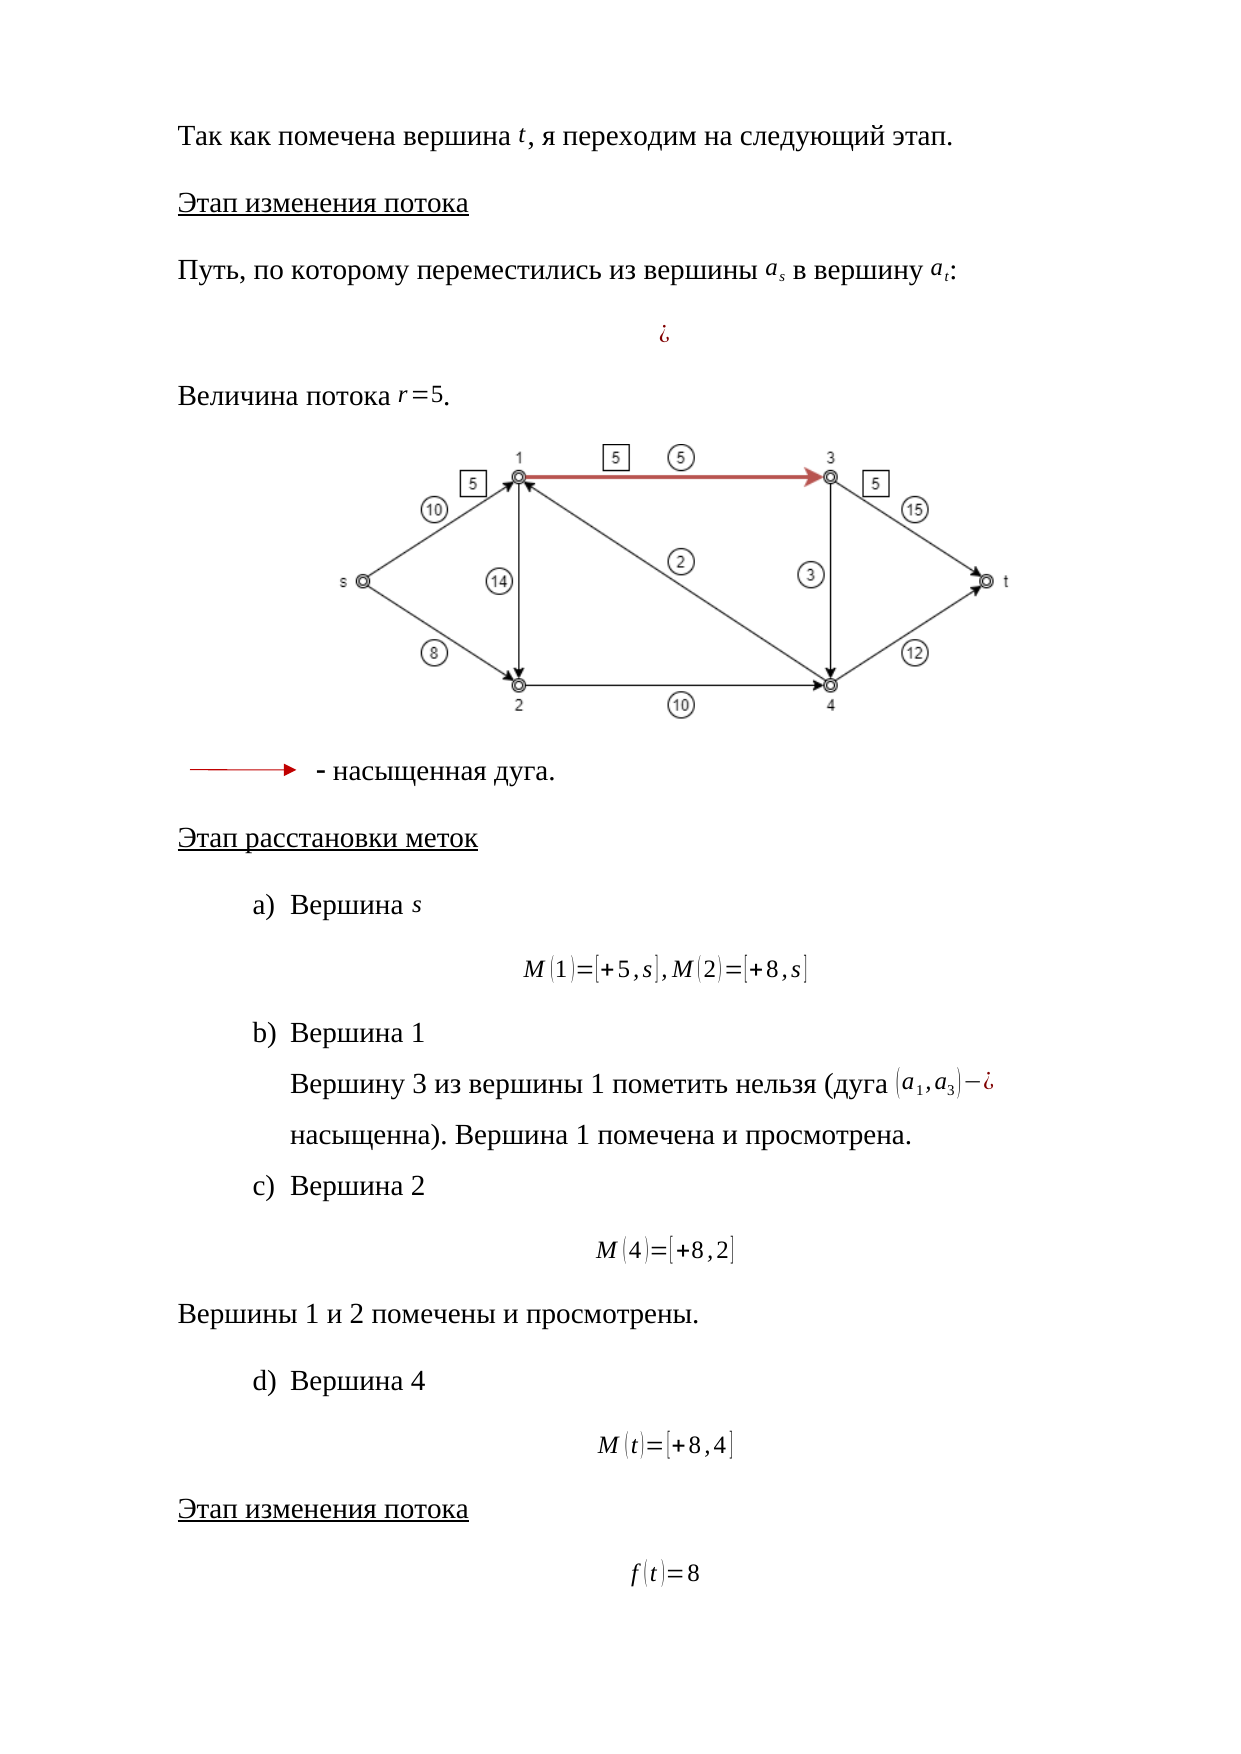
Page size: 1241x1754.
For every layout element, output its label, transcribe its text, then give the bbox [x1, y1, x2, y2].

list Вершина 2 [252, 1168, 1152, 1201]
list Вершина [252, 887, 1152, 921]
text Этап изменения потока [177, 185, 1152, 219]
text Этап изменения потока [177, 1491, 1152, 1524]
text насыщенная дуга. [177, 753, 1152, 787]
text Так как помечена вершина , я переходим на следующий этап. [177, 118, 1152, 152]
text Путь, по которому переместились из вершины в вершину : [177, 252, 1152, 286]
picture [330, 444, 1021, 720]
text Величина потока . [177, 378, 1152, 411]
list Вершину 3 из вершины 1 пометить нельзя (дуга насыщенна). Вершина 1 помечена и просмотрена. [290, 1066, 1152, 1151]
text Вершины 1 и 2 помечены и просмотрены. [177, 1296, 1152, 1329]
text Этап расстановки меток [177, 820, 1152, 854]
list Вершина 1 [252, 1016, 1152, 1049]
list Вершина 4 [252, 1363, 1152, 1396]
